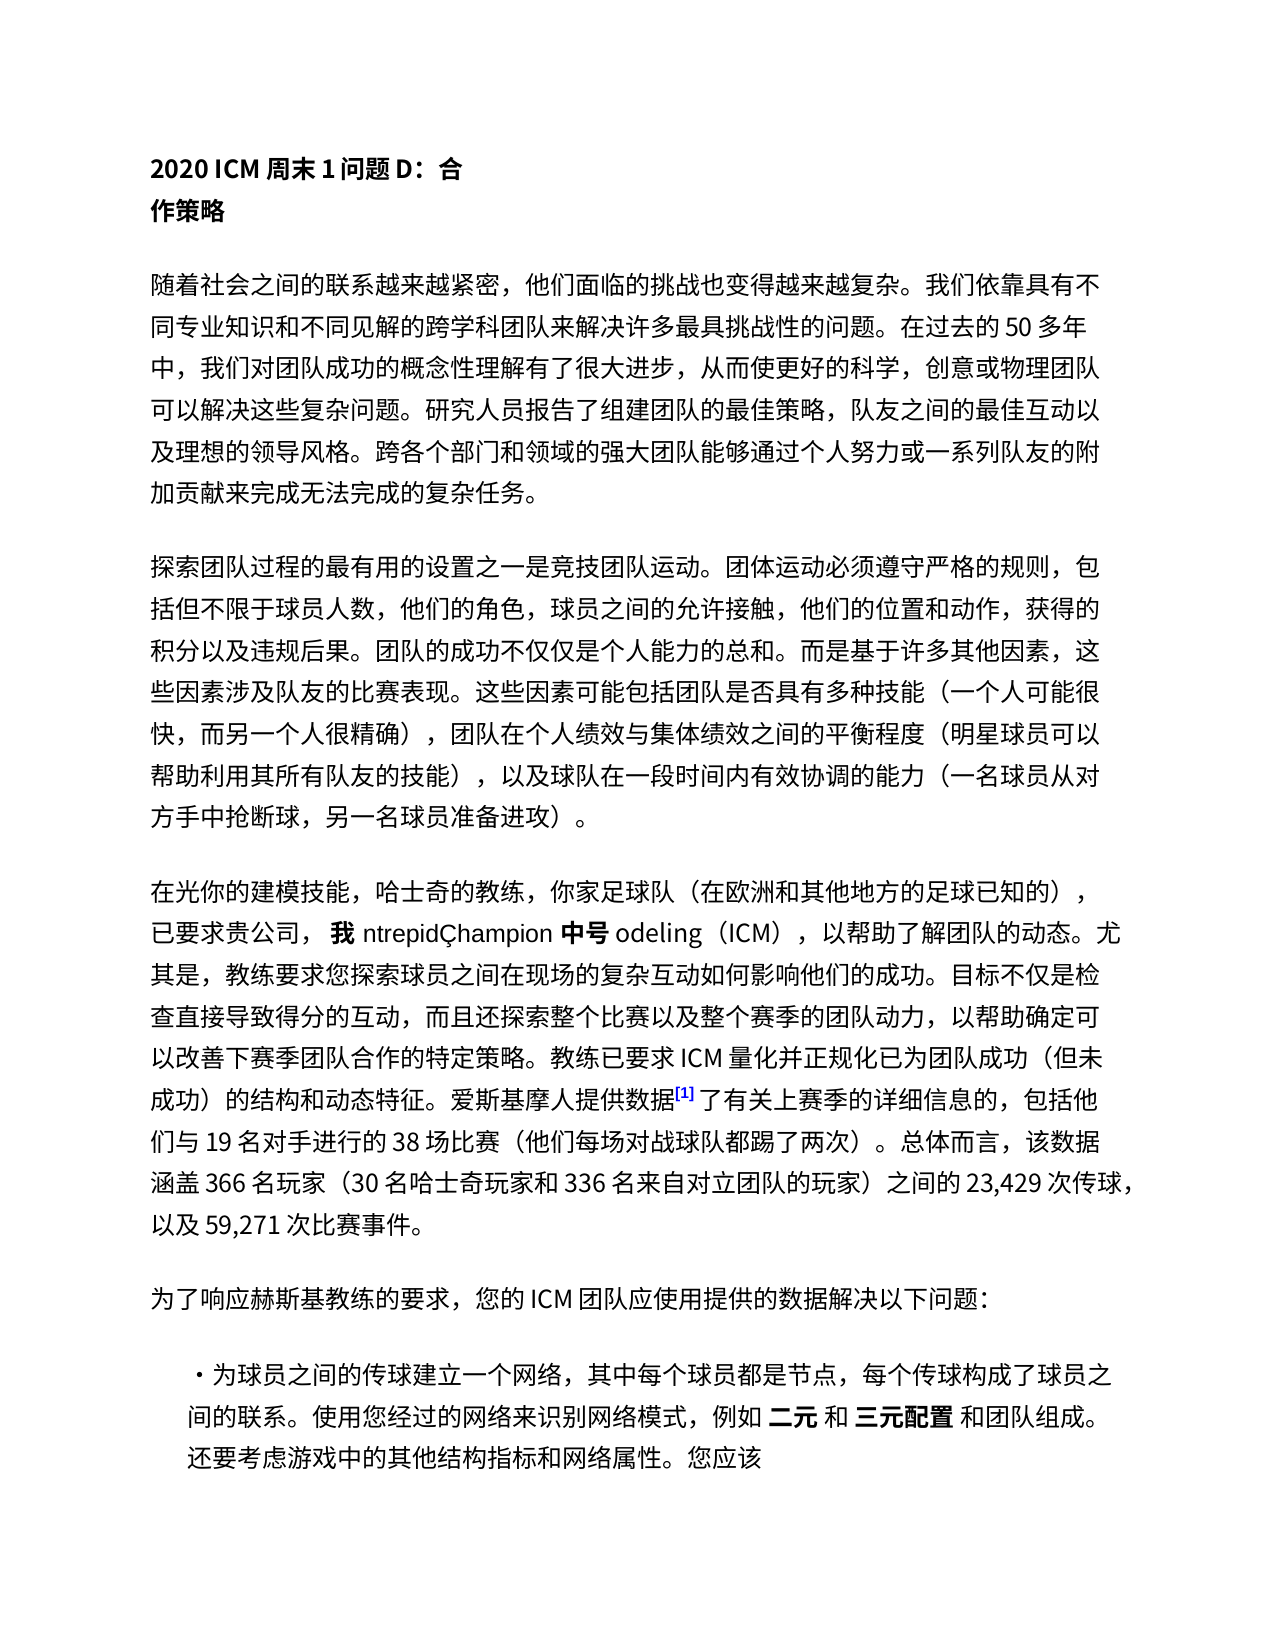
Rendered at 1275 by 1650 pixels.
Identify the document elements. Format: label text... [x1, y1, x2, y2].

text 随着社会之间的联系越来越紧密，他们面临的挑战也变得越来越复杂。我们依靠具有不同专业知识和不同见解的跨学科团队来解决许多最具挑战性的问题。在过去的50多年中，我们对团队成功的概念性理解有了很大进步，从而使更好的科学，创意或物理团队可以解决这些复杂问题。研究人员报告了组建团队的最佳策略，队友之间的最佳互动以及理想的领导风格。跨各个部门和领域的强大团队能够通过个人努力或一系列队友的附加贡献来完成无法完成的复杂任务。 [150, 265, 1112, 510]
text 2020 ICM周末1问题D：合作策略 [150, 150, 487, 228]
text 探索团队过程的最有用的设置之一是竞技团队运动。团体运动必须遵守严格的规则，包括但不限于球员人数，他们的角色，球员之间的允许接触，他们的位置和动作，获得的积分以及违规后果。团队的成功不仅仅是个人能力的总和。而是基于许多其他因素，这些因素涉及队友的比赛表现。这些因素可能包括团队是否具有多种技能（一个人可能很快，而另一个人很精确），团队在个人绩效与集体绩效之间的平衡程度（明星球员可以帮助利用其所有队友的技能），以及球队在一段时间内有效协调的能力（一名球员从对方手中抢断球，另一名球员准备进攻）。 [150, 548, 1117, 834]
text 在光你的建模技能，哈士奇的教练，你家足球队（在欧洲和其他地方的足球已知的），已要求贵公司， 我 ntrepidÇhampion 中号odeling（ICM），以帮助了解团队的动态。尤其是，教练要求您探索球员之间在现场的复杂互动如何影响他们的成功。目标不仅是检查直接导致得分的互动，而且还探索整个比赛以及整个赛季的团队动力，以帮助确定可以改善下赛季团队合作的特定策略。教练已要求ICM量化并正规化已为团队成功（但未成功）的结构和动态特征。爱斯基摩人提供数据[1] 了有关上赛季的详细信息的，包括他们与19名对手进行的38场比赛（他们每场对战球队都踢了两次）。总体而言，该数据涵盖366名玩家（30名哈士奇玩家和336名来自对立团队的玩家）之间的23,429次传球，以及59,271次比赛事件。 [150, 872, 1122, 1242]
text 为了响应赫斯基教练的要求，您的ICM团队应使用提供的数据解决以下问题： [150, 1279, 1113, 1316]
text •为球员之间的传球建立一个网络，其中每个球员都是节点，每个传球构成了球员之间的联系。使用您经过的网络来识别网络模式，例如 二元 和 三元配置 和团队组成。还要考虑游戏中的其他结构指标和网络属性。您应该 [187, 1356, 1114, 1475]
